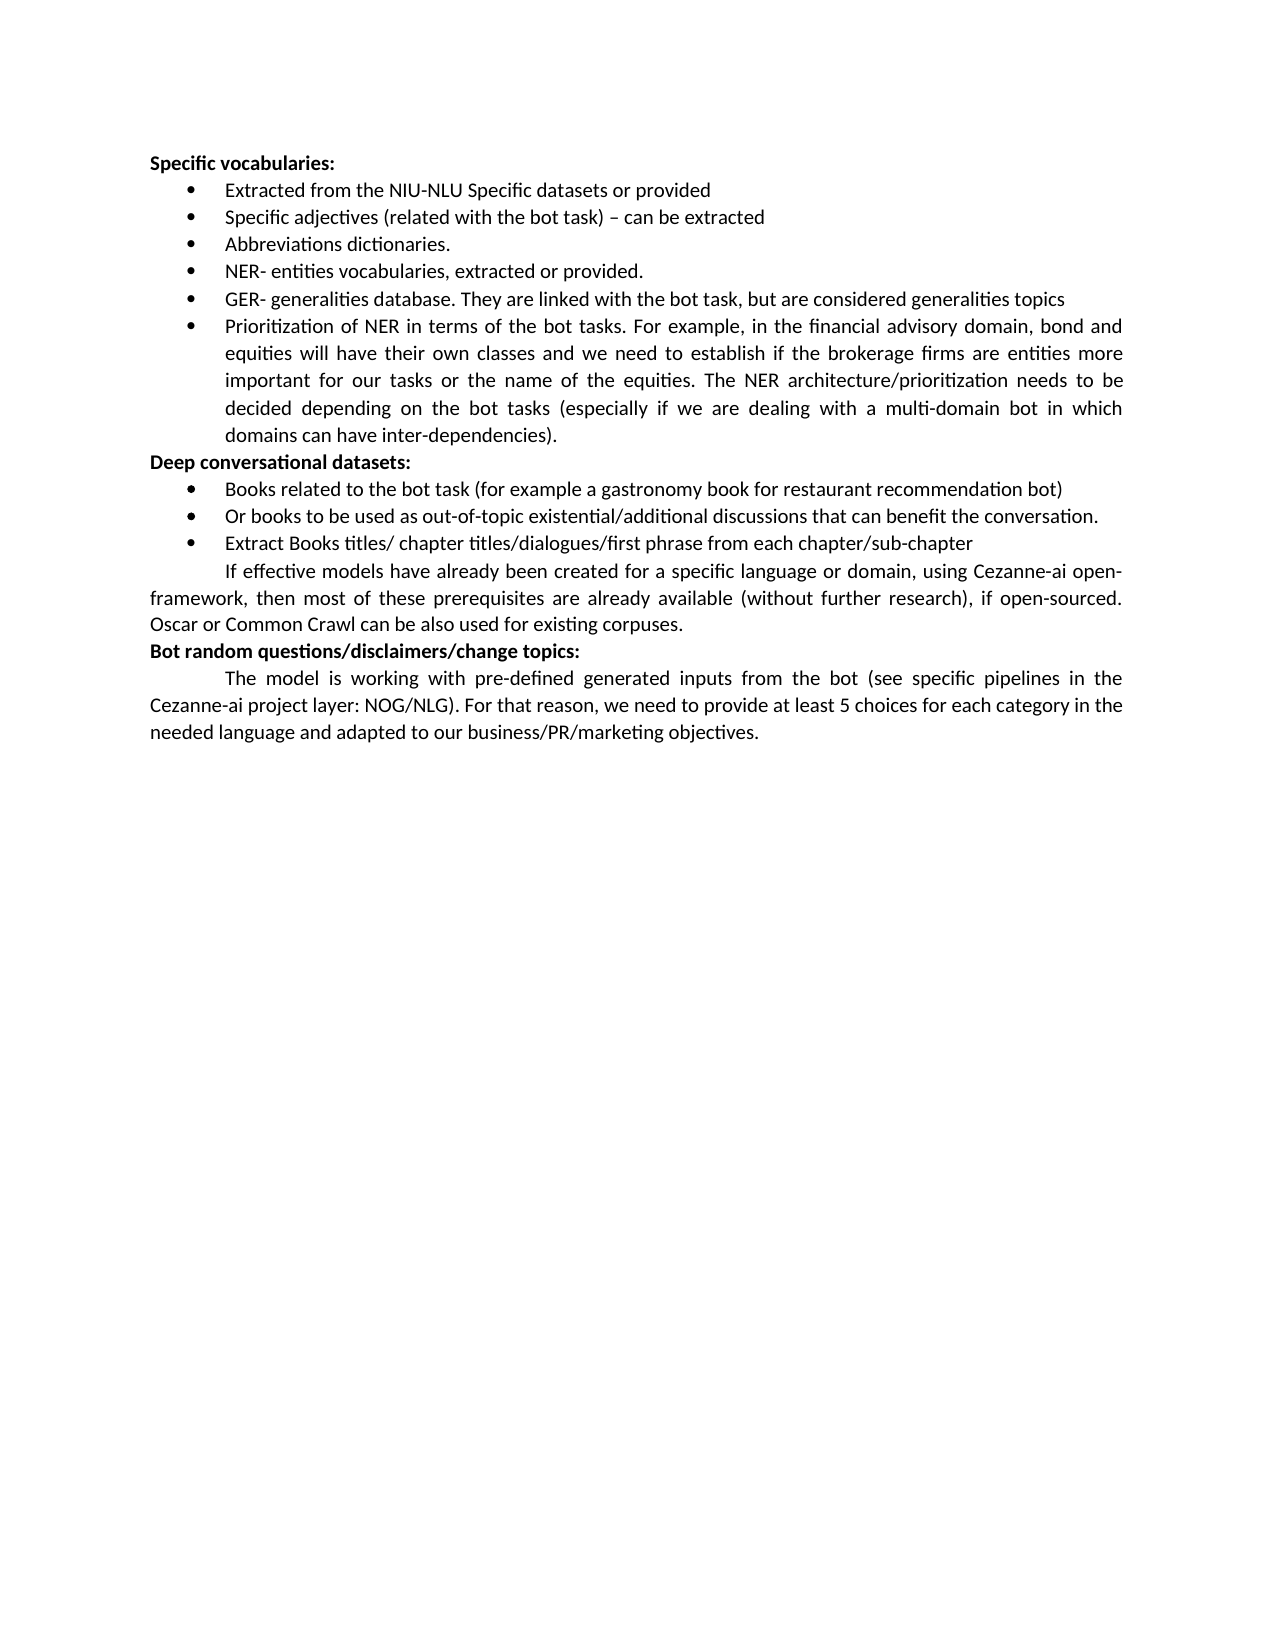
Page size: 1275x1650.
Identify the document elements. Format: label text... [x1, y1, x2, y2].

list NER- entities vocabularies, extracted or provided. [187, 259, 1125, 284]
list Abbreviations dictionaries. [187, 232, 1125, 257]
text Bot random questions/disclaimers/change topics: [150, 638, 1125, 664]
list Books related to the bot task (for example a gastronomy book for restaurant recommendation bot) [187, 476, 1125, 502]
text Specific vocabularies: [150, 150, 1125, 175]
list Or books to be used as out-of-topic existential/additional discussions that can benefit the conversation. [187, 503, 1125, 529]
list Prioritization of NER in terms of the bot tasks. For example, in the financial advisory domain, bond and equities will have their own classes and we need to establish if the brokerage firms are entities more important for our tasks or the name of the equities. The NER architecture/prioritization needs to be decided depending on the bot tasks (especially if we are dealing with a multi-domain bot in which domains can have inter-dependencies). [187, 313, 1125, 447]
list Specific adjectives (related with the bot task) – can be extracted [187, 204, 1125, 230]
list GER- generalities database. They are linked with the bot task, but are considered generalities topics [187, 286, 1125, 311]
text If effective models have already been created for a specific language or domain, using Cezanne-ai open-framework, then most of these prerequisites are already available (without further research), if open-sourced. Oscar or Common Crawl can be also used for existing corpuses. [150, 558, 1125, 637]
list Extract Books titles/ chapter titles/dialogues/first phrase from each chapter/sub-chapter [187, 531, 1125, 556]
text Deep conversational datasets: [150, 449, 1125, 474]
list Extracted from the NIU-NLU Specific datasets or provided [187, 177, 1125, 203]
text The model is working with pre-defined generated inputs from the bot (see specific pipelines in the Cezanne-ai project layer: NOG/NLG). For that reason, we need to provide at least 5 choices for each category in the needed language and adapted to our business/PR/marketing objectives. [150, 666, 1125, 745]
